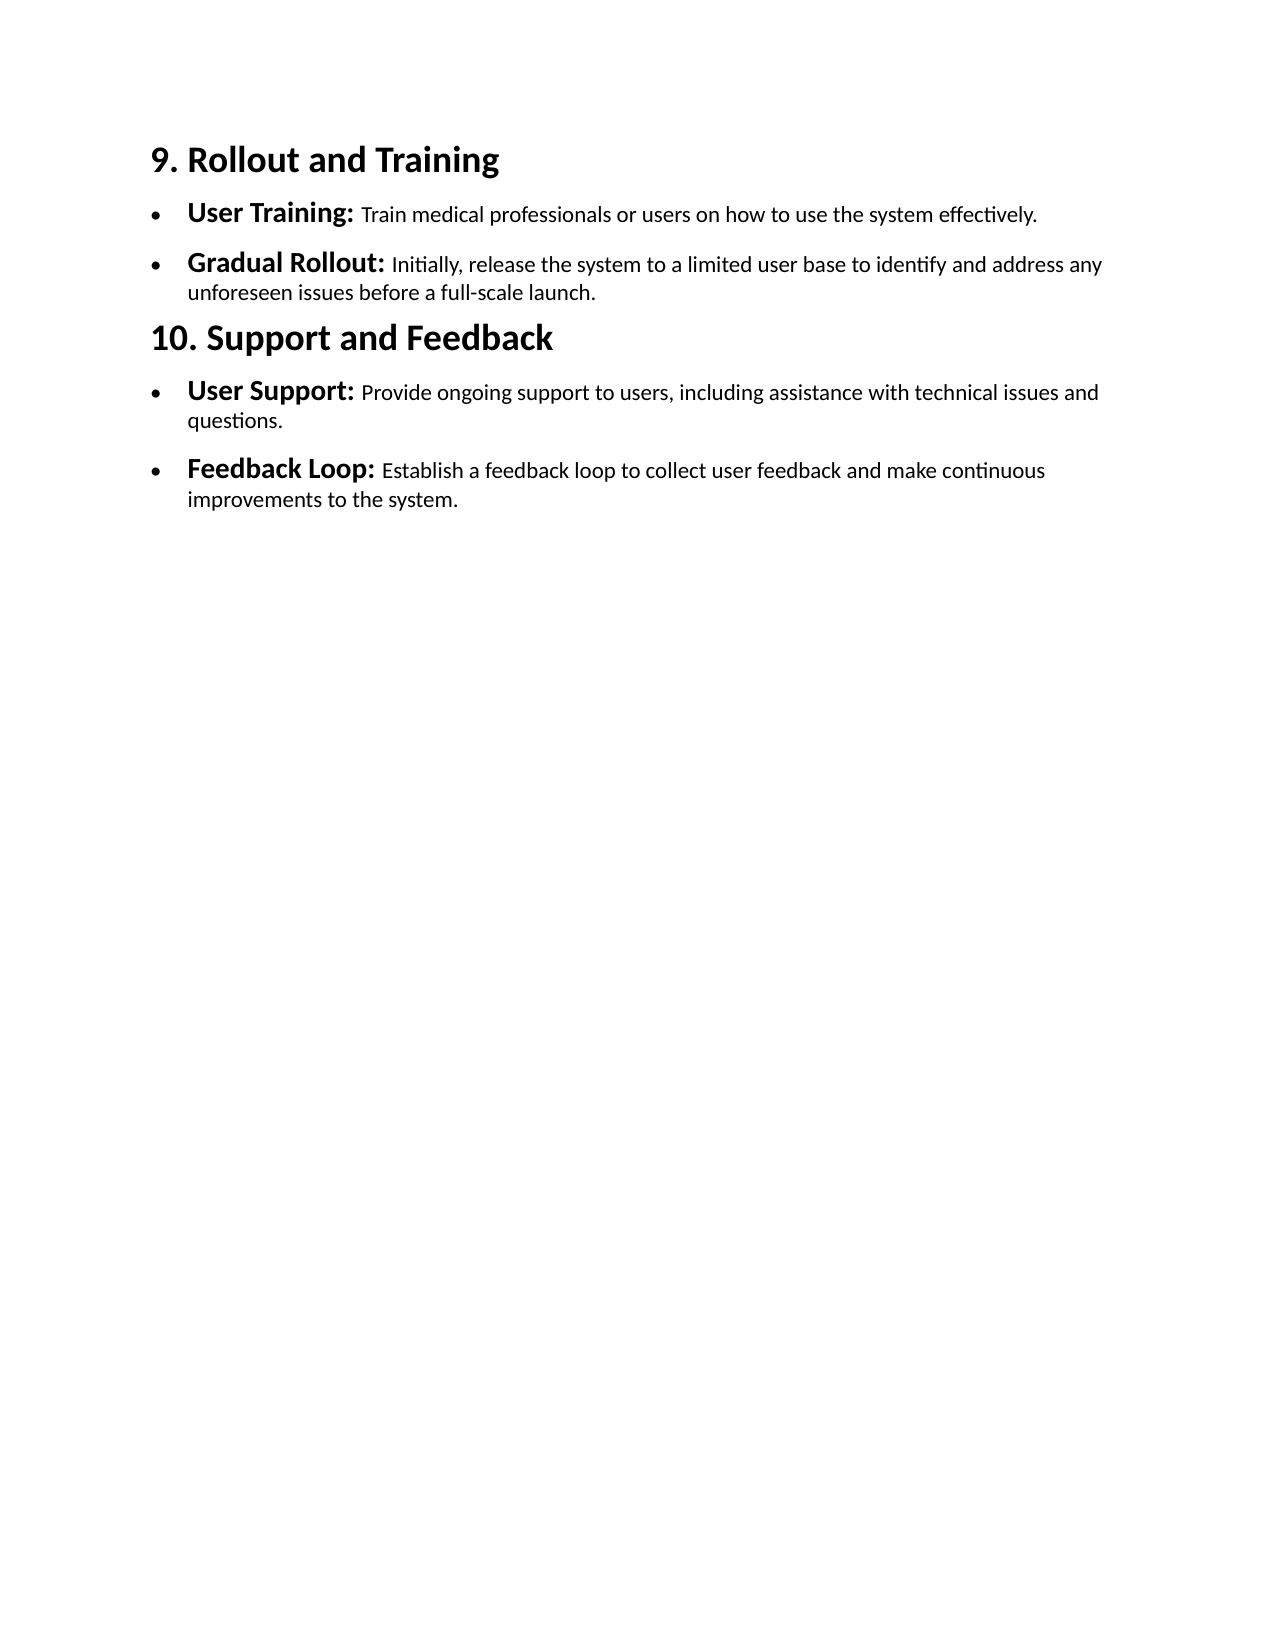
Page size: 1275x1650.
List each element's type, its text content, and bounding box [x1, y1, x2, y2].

list Gradual Rollout: Initially, release the system to a limited user base to identify and address any unforeseen issues before a full-scale launch. [150, 249, 1125, 307]
text 10. Support and Feedback [150, 327, 1125, 356]
list User Support: Provide ongoing support to users, including assistance with technical issues and questions. [150, 377, 1125, 434]
text 9. Rollout and Training [150, 150, 1125, 179]
list User Training: Train medical professionals or users on how to use the system effectively. [150, 199, 1125, 228]
list Feedback Loop: Establish a feedback loop to collect user feedback and make continuous improvements to the system. [150, 455, 1125, 513]
